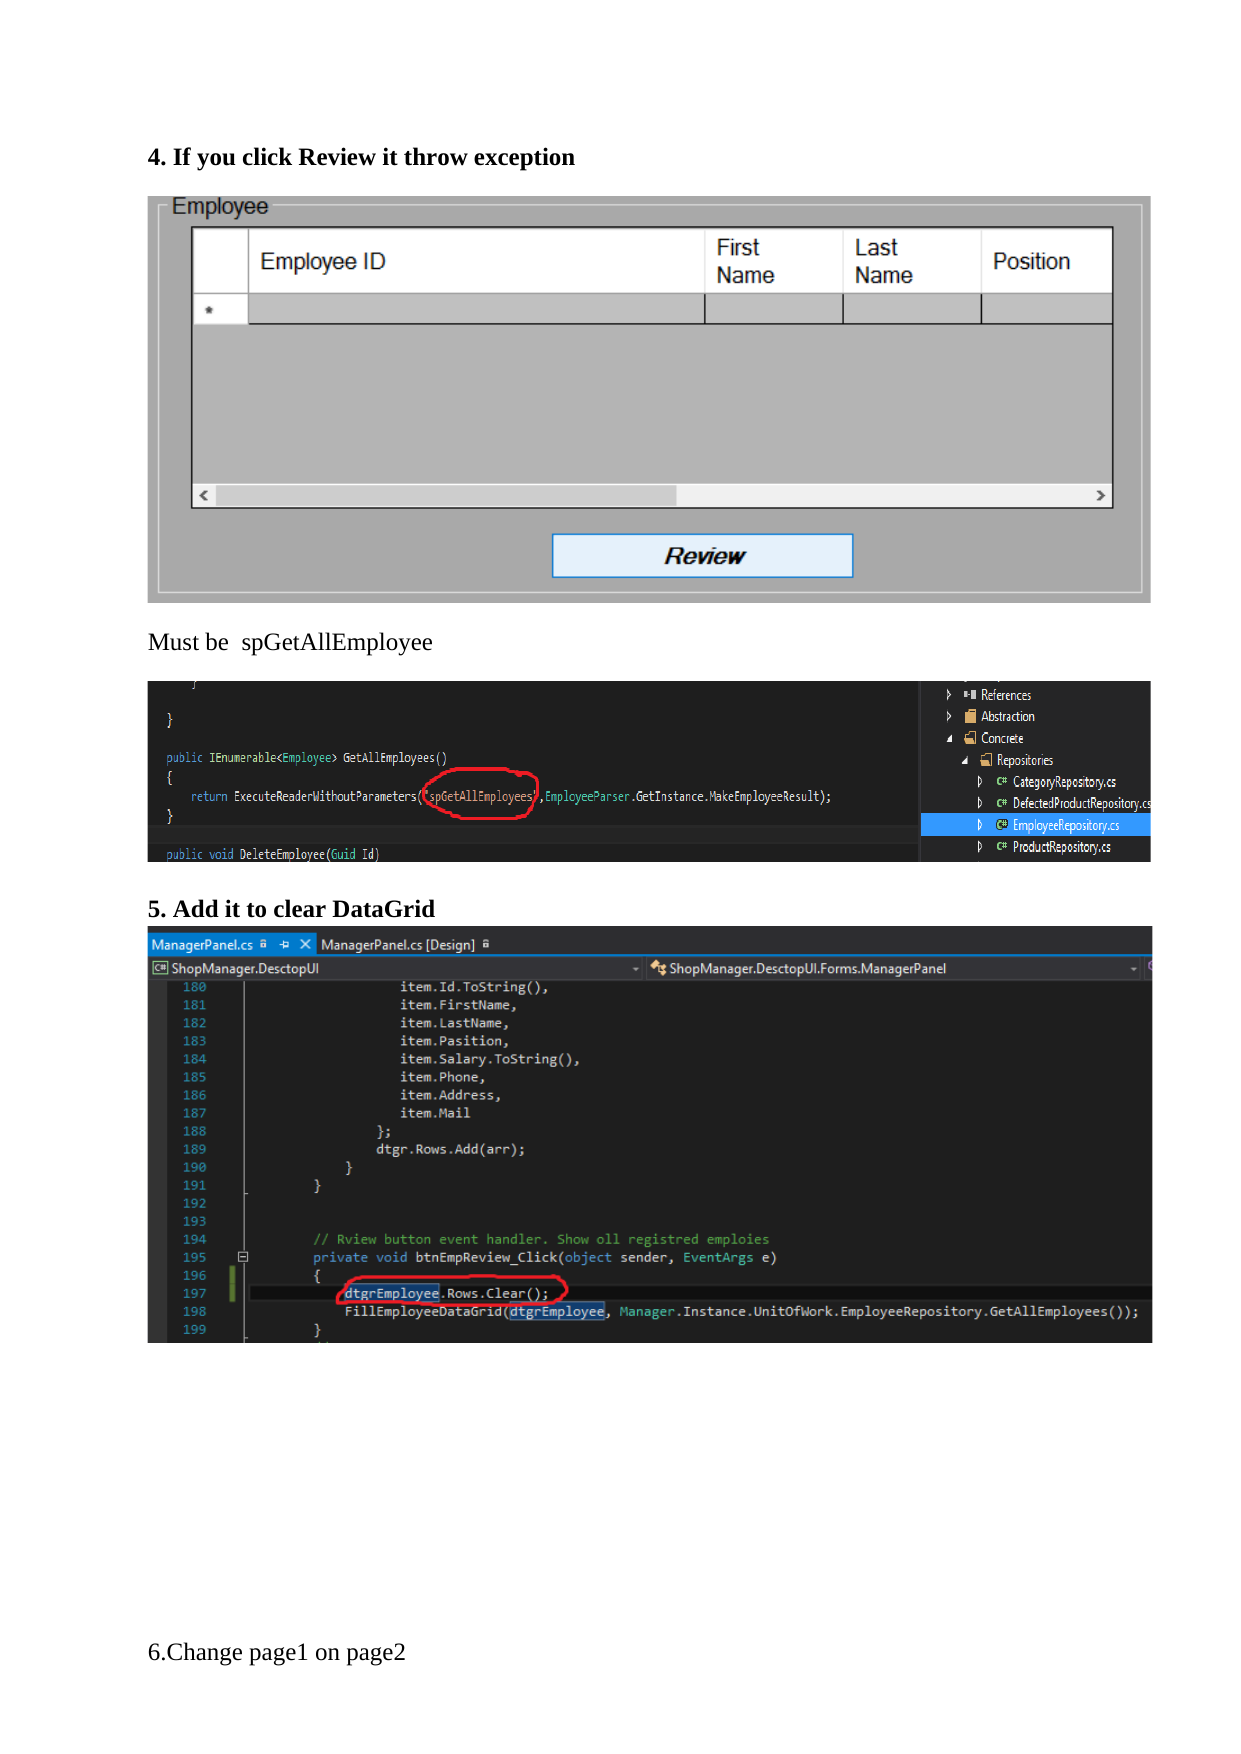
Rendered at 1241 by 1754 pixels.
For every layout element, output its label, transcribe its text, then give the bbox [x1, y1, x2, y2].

picture [147, 196, 1151, 603]
picture [147, 926, 1153, 1343]
text Must be spGetAllEmployee [148, 627, 1152, 656]
text 4. If you click Review it throw exception [148, 142, 1152, 171]
text 5. Add it to clear DataGrid [148, 894, 1152, 926]
picture [147, 681, 1151, 869]
text 6.Change page1 on page2 [148, 1637, 1152, 1665]
